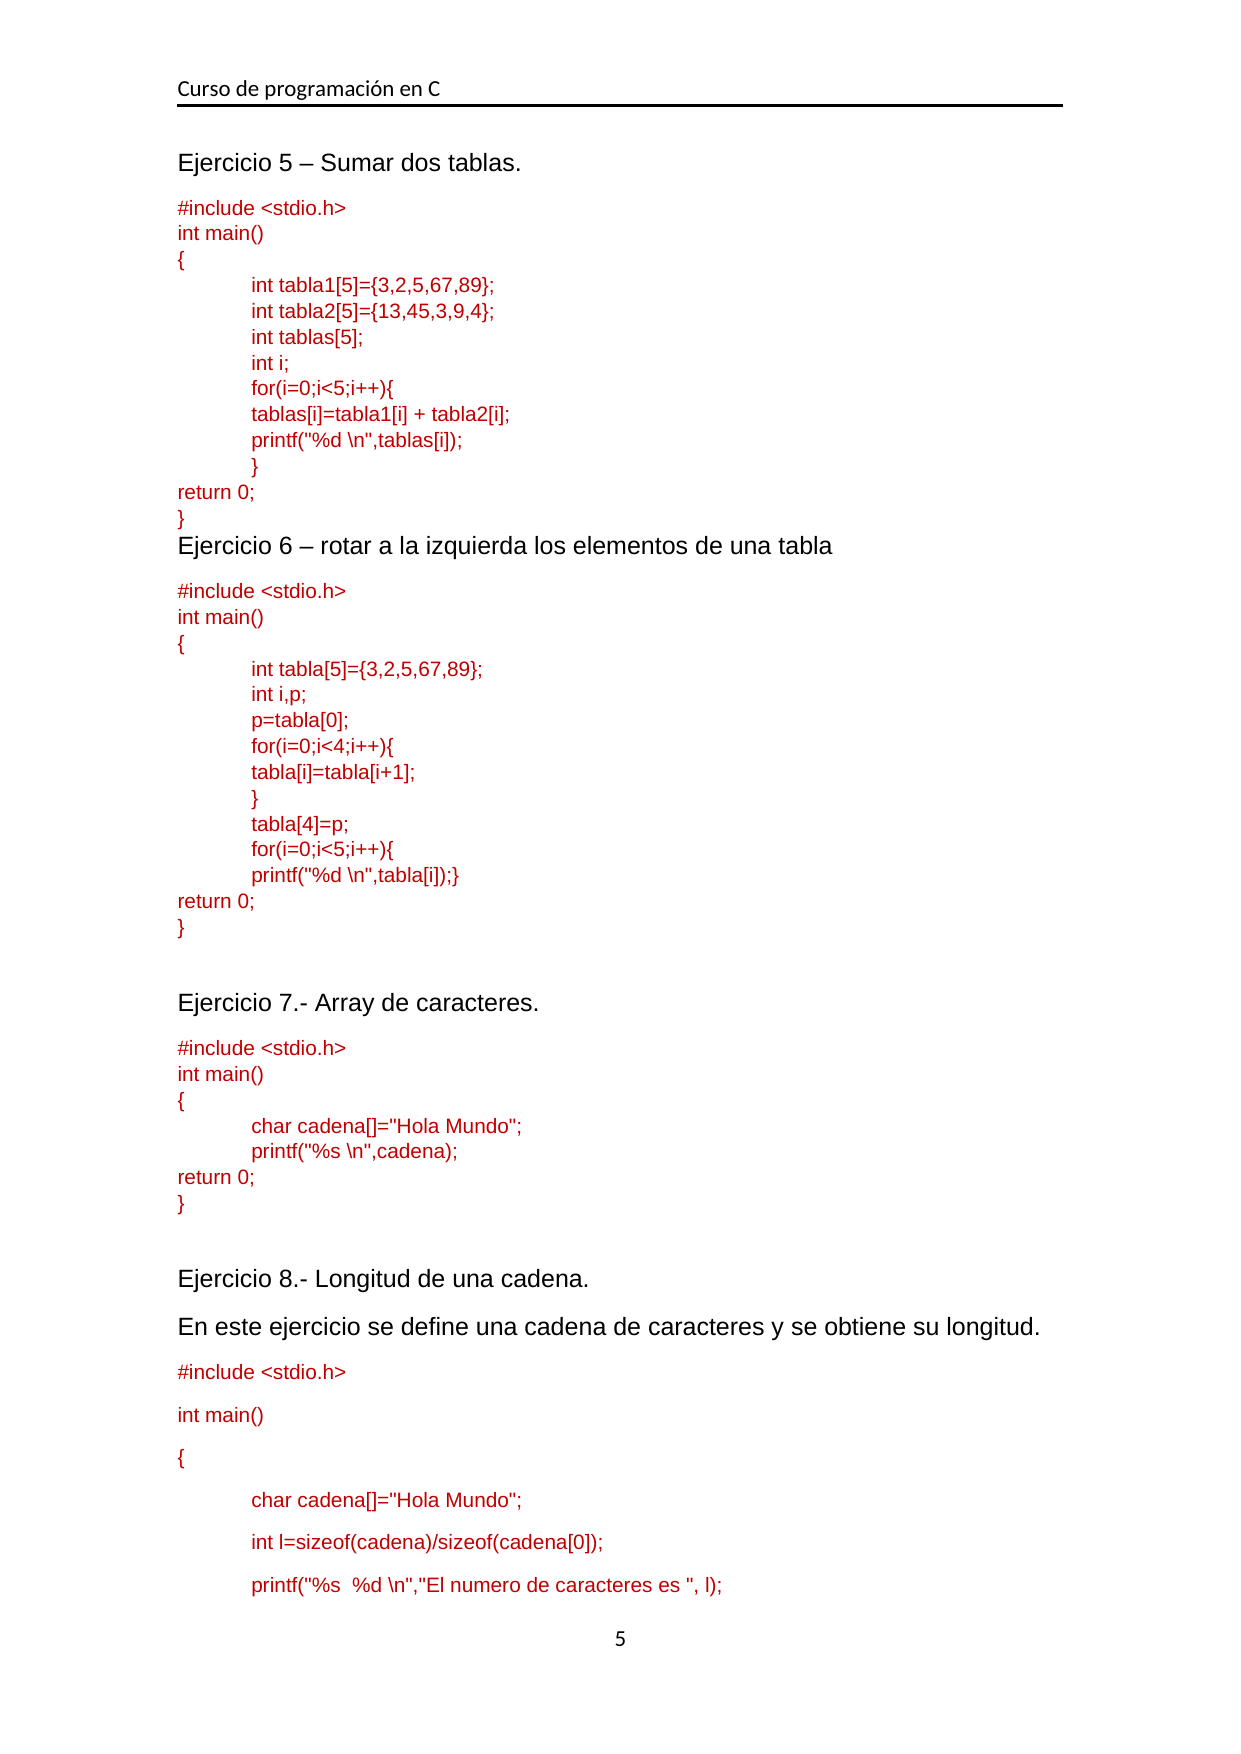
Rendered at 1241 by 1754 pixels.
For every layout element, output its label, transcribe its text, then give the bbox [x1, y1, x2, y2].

text return 0; [177, 889, 1063, 913]
text printf("%d \n",tabla[i]);} [177, 863, 1063, 887]
text { [177, 631, 1063, 654]
text Ejercicio 5 – Sumar dos tablas. [177, 148, 1063, 176]
text return 0; [177, 479, 1063, 503]
text } [177, 505, 1063, 529]
text #include <stdio.h> [177, 1360, 1063, 1384]
text for(i=0;i<5;i++){ [177, 837, 1063, 861]
text for(i=0;i<4;i++){ [177, 734, 1063, 758]
text int main() [177, 221, 1063, 245]
text } [177, 454, 1063, 478]
text Ejercicio 8.- Longitud de una cadena. [177, 1264, 1063, 1293]
text tabla[i]=tabla[i+1]; [177, 760, 1063, 784]
text int i; [177, 350, 1063, 374]
text { [177, 247, 1063, 271]
text int main() [177, 1402, 1063, 1426]
text printf("%s \n",cadena); [177, 1139, 1063, 1163]
text } [177, 1191, 1063, 1215]
text for(i=0;i<5;i++){ [177, 376, 1063, 400]
text #include <stdio.h> [177, 195, 1063, 219]
text int main() [177, 605, 1063, 629]
text int tablas[5]; [177, 324, 1063, 348]
text #include <stdio.h> [177, 1036, 1063, 1060]
text { [177, 1088, 1063, 1112]
text tablas[i]=tabla1[i] + tabla2[i]; [177, 402, 1063, 426]
text } [177, 786, 1063, 809]
text return 0; [177, 1165, 1063, 1189]
text } [177, 915, 1063, 939]
text En este ejercicio se define una cadena de caracteres y se obtiene su longitud. [177, 1312, 1063, 1341]
text int tabla2[5]={13,45,3,9,4}; [177, 299, 1063, 323]
text p=tabla[0]; [177, 708, 1063, 732]
text int i,p; [177, 682, 1063, 706]
text char cadena[]="Hola Mundo"; [177, 1487, 1063, 1511]
text #include <stdio.h> [177, 579, 1063, 603]
text printf("%s %d \n","El numero de caracteres es ", l); [177, 1572, 1063, 1596]
text char cadena[]="Hola Mundo"; [177, 1113, 1063, 1137]
text { [177, 1445, 1063, 1469]
text Ejercicio 7.- Array de caracteres. [177, 988, 1063, 1017]
text int tabla1[5]={3,2,5,67,89}; [177, 273, 1063, 297]
text int l=sizeof(cadena)/sizeof(cadena[0]); [177, 1530, 1063, 1554]
text Ejercicio 6 – rotar a la izquierda los elementos de una tabla [177, 531, 1063, 560]
text tabla[4]=p; [177, 811, 1063, 835]
text int main() [177, 1062, 1063, 1086]
text printf("%d \n",tablas[i]); [177, 428, 1063, 452]
text int tabla[5]={3,2,5,67,89}; [177, 656, 1063, 680]
